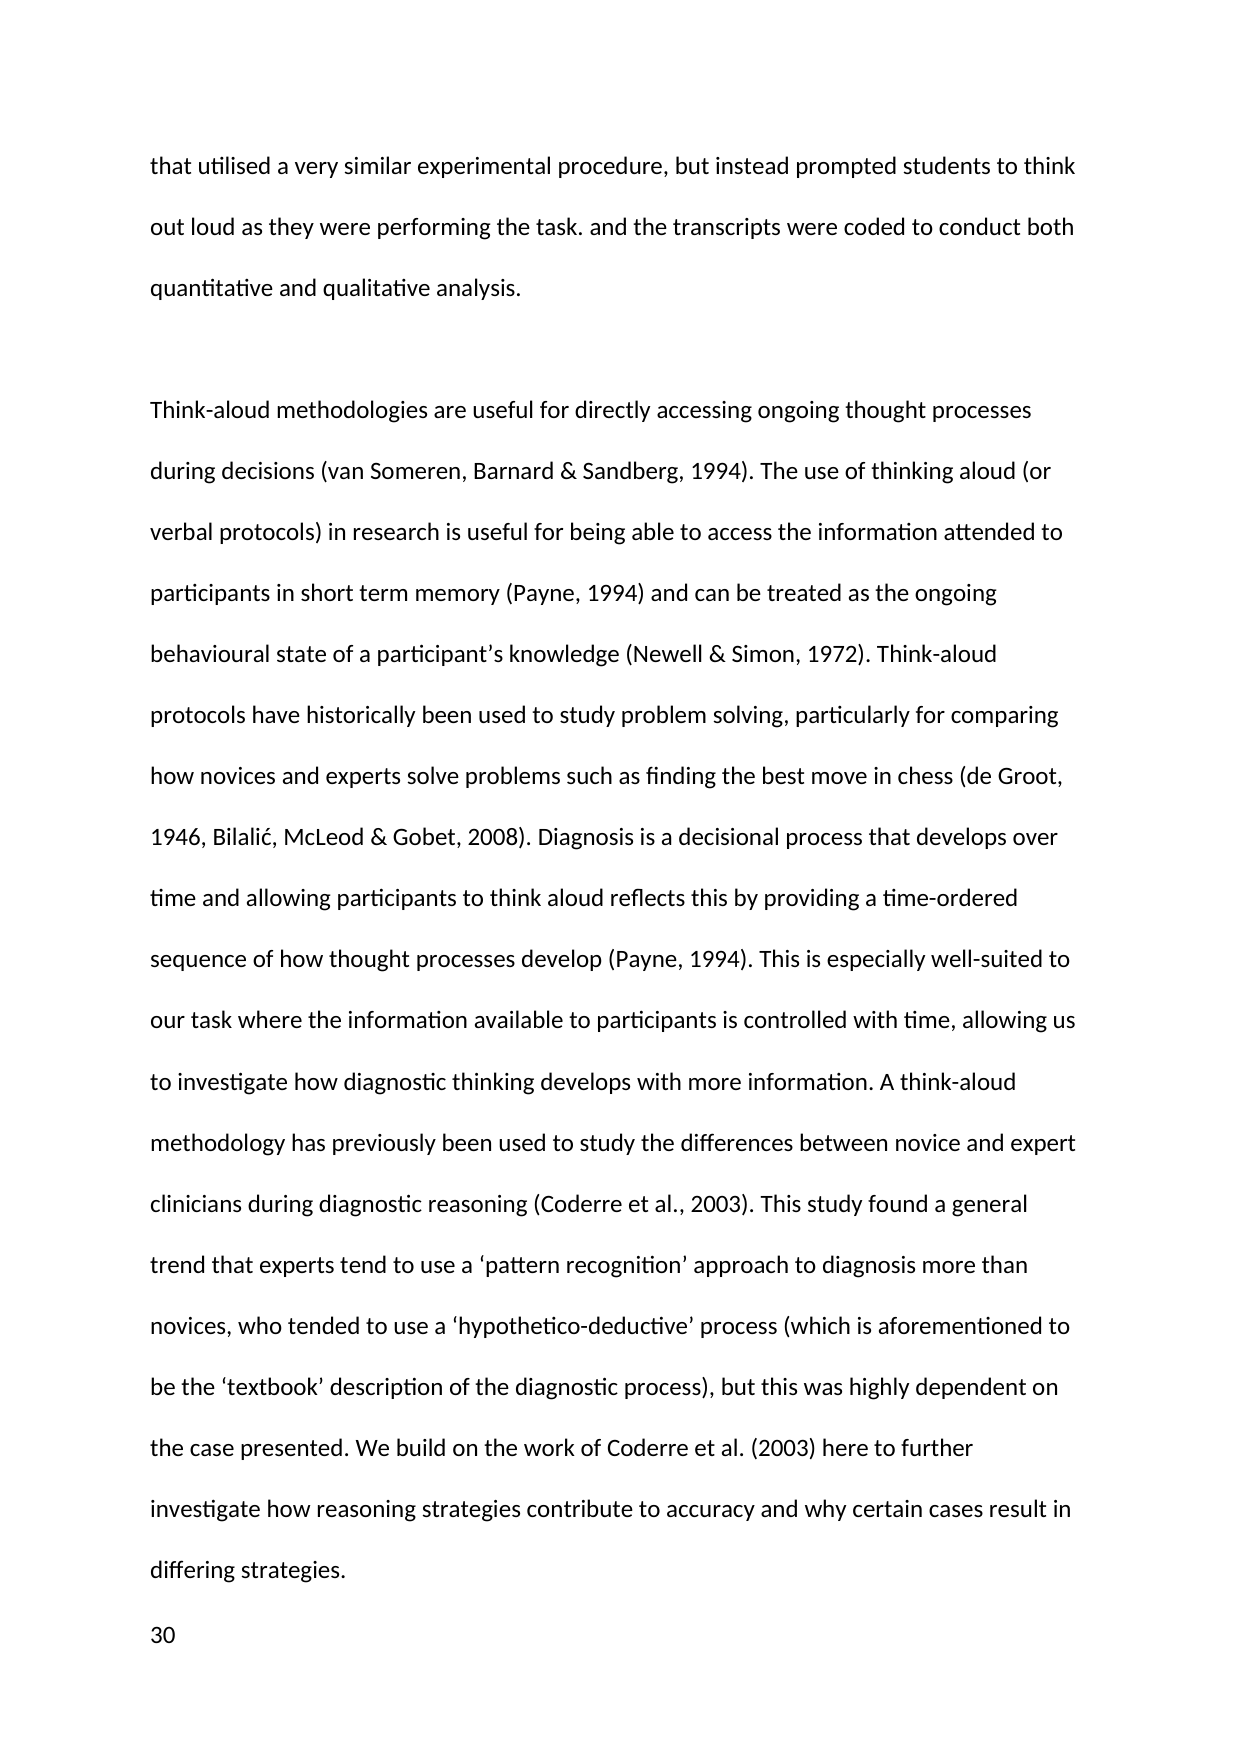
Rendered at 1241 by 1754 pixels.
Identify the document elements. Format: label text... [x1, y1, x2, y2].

text Think-aloud methodologies are useful for directly accessing ongoing thought processes during decisions (van Someren, Barnard & Sandberg, 1994). The use of thinking aloud (or verbal protocols) in research is useful for being able to access the information attended to participants in short term memory (Payne, 1994) and can be treated as the ongoing behavioural state of a participant’s knowledge (Newell & Simon, 1972). Think-aloud protocols have historically been used to study problem solving, particularly for comparing how novices and experts solve problems such as finding the best move in chess (de Groot, 1946, Bilalić, McLeod & Gobet, 2008). Diagnosis is a decisional process that develops over time and allowing participants to think aloud reflects this by providing a time-ordered sequence of how thought processes develop (Payne, 1994). This is especially well-suited to our task where the information available to participants is controlled with time, allowing us to investigate how diagnostic thinking develops with more information. A think-aloud methodology has previously been used to study the differences between novice and expert clinicians during diagnostic reasoning (Coderre et al., 2003). This study found a general trend that experts tend to use a ‘pattern recognition’ approach to diagnosis more than novices, who tended to use a ‘hypothetico-deductive’ process (which is aforementioned to be the ‘textbook’ description of the diagnostic process), but this was highly dependent on the case presented. We build on the work of Coderre et al. (2003) here to further investigate how reasoning strategies contribute to accuracy and why certain cases result in differing strategies. [150, 394, 1090, 1584]
